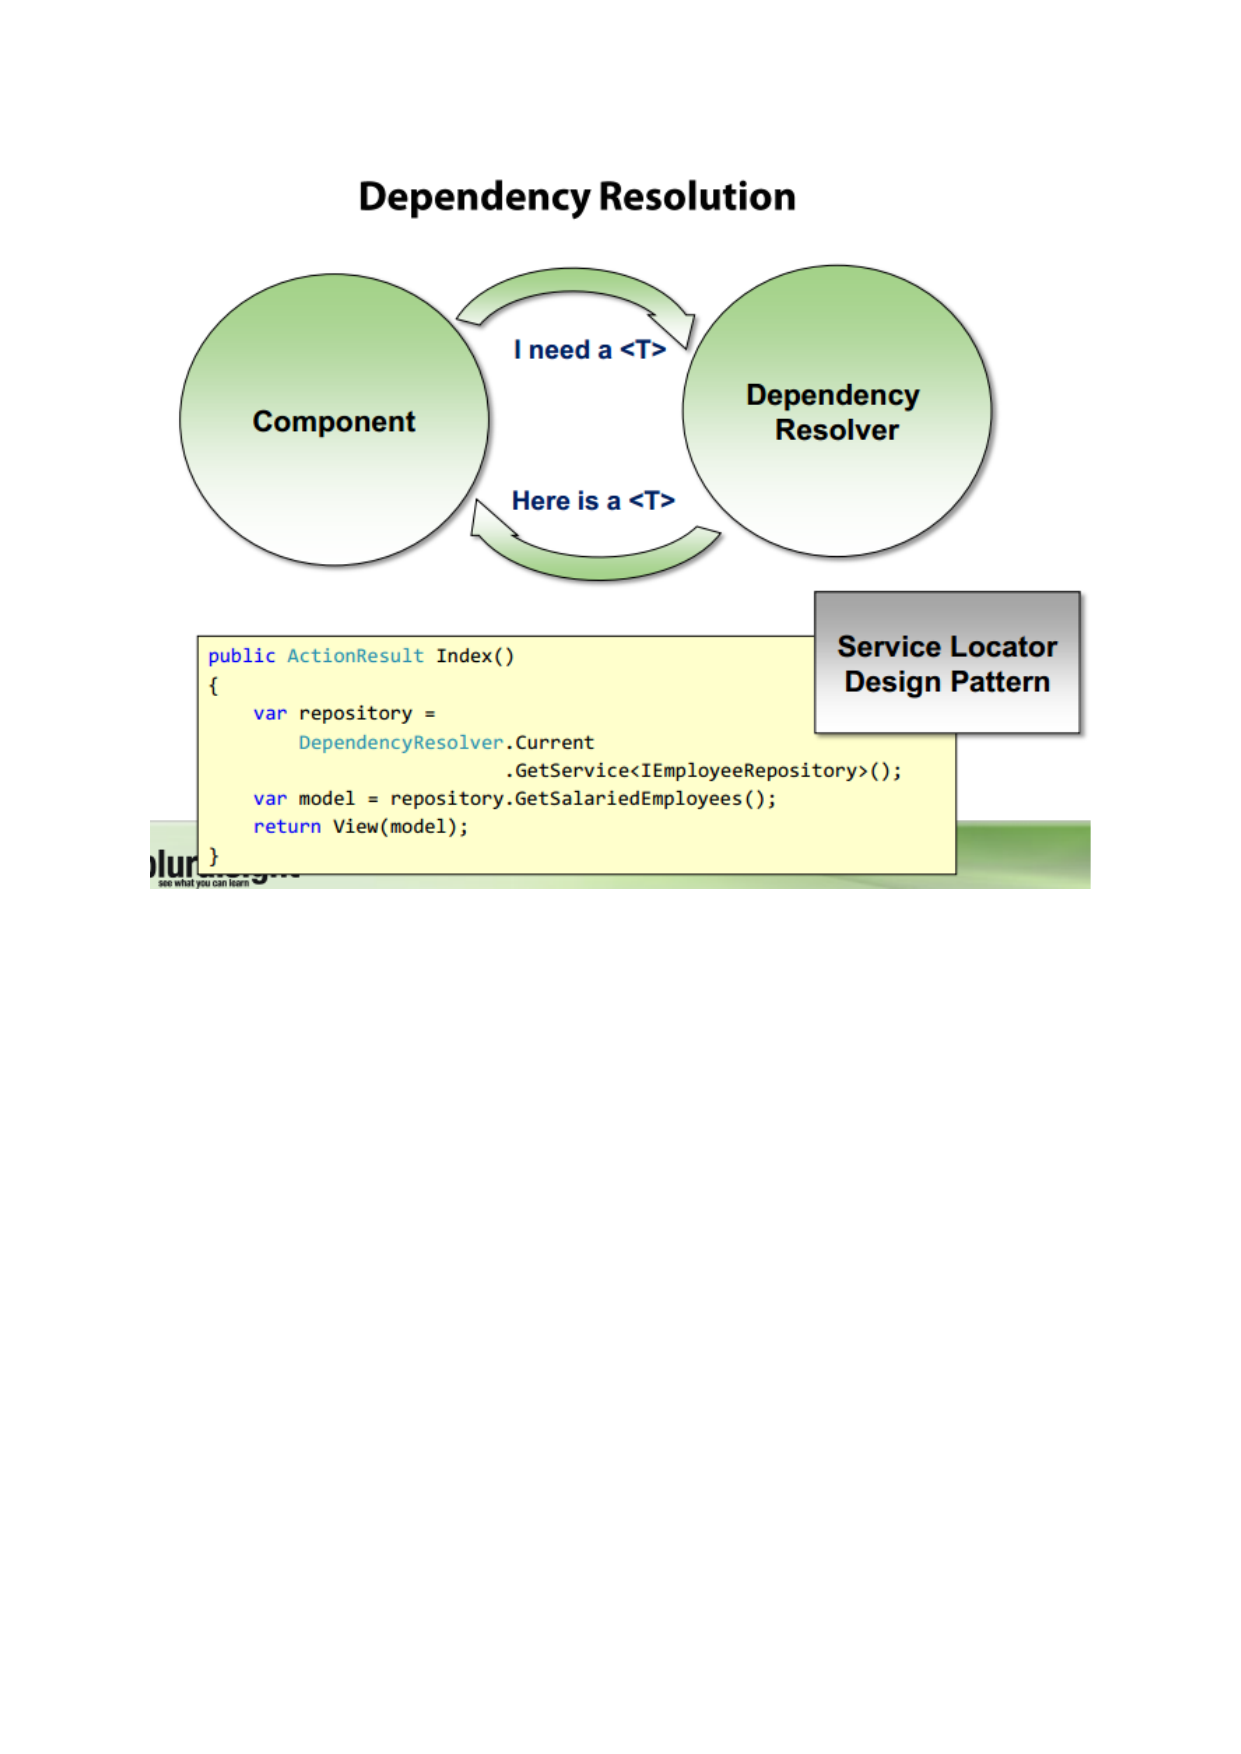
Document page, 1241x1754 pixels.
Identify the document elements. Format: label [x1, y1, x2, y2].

picture [150, 150, 1091, 889]
